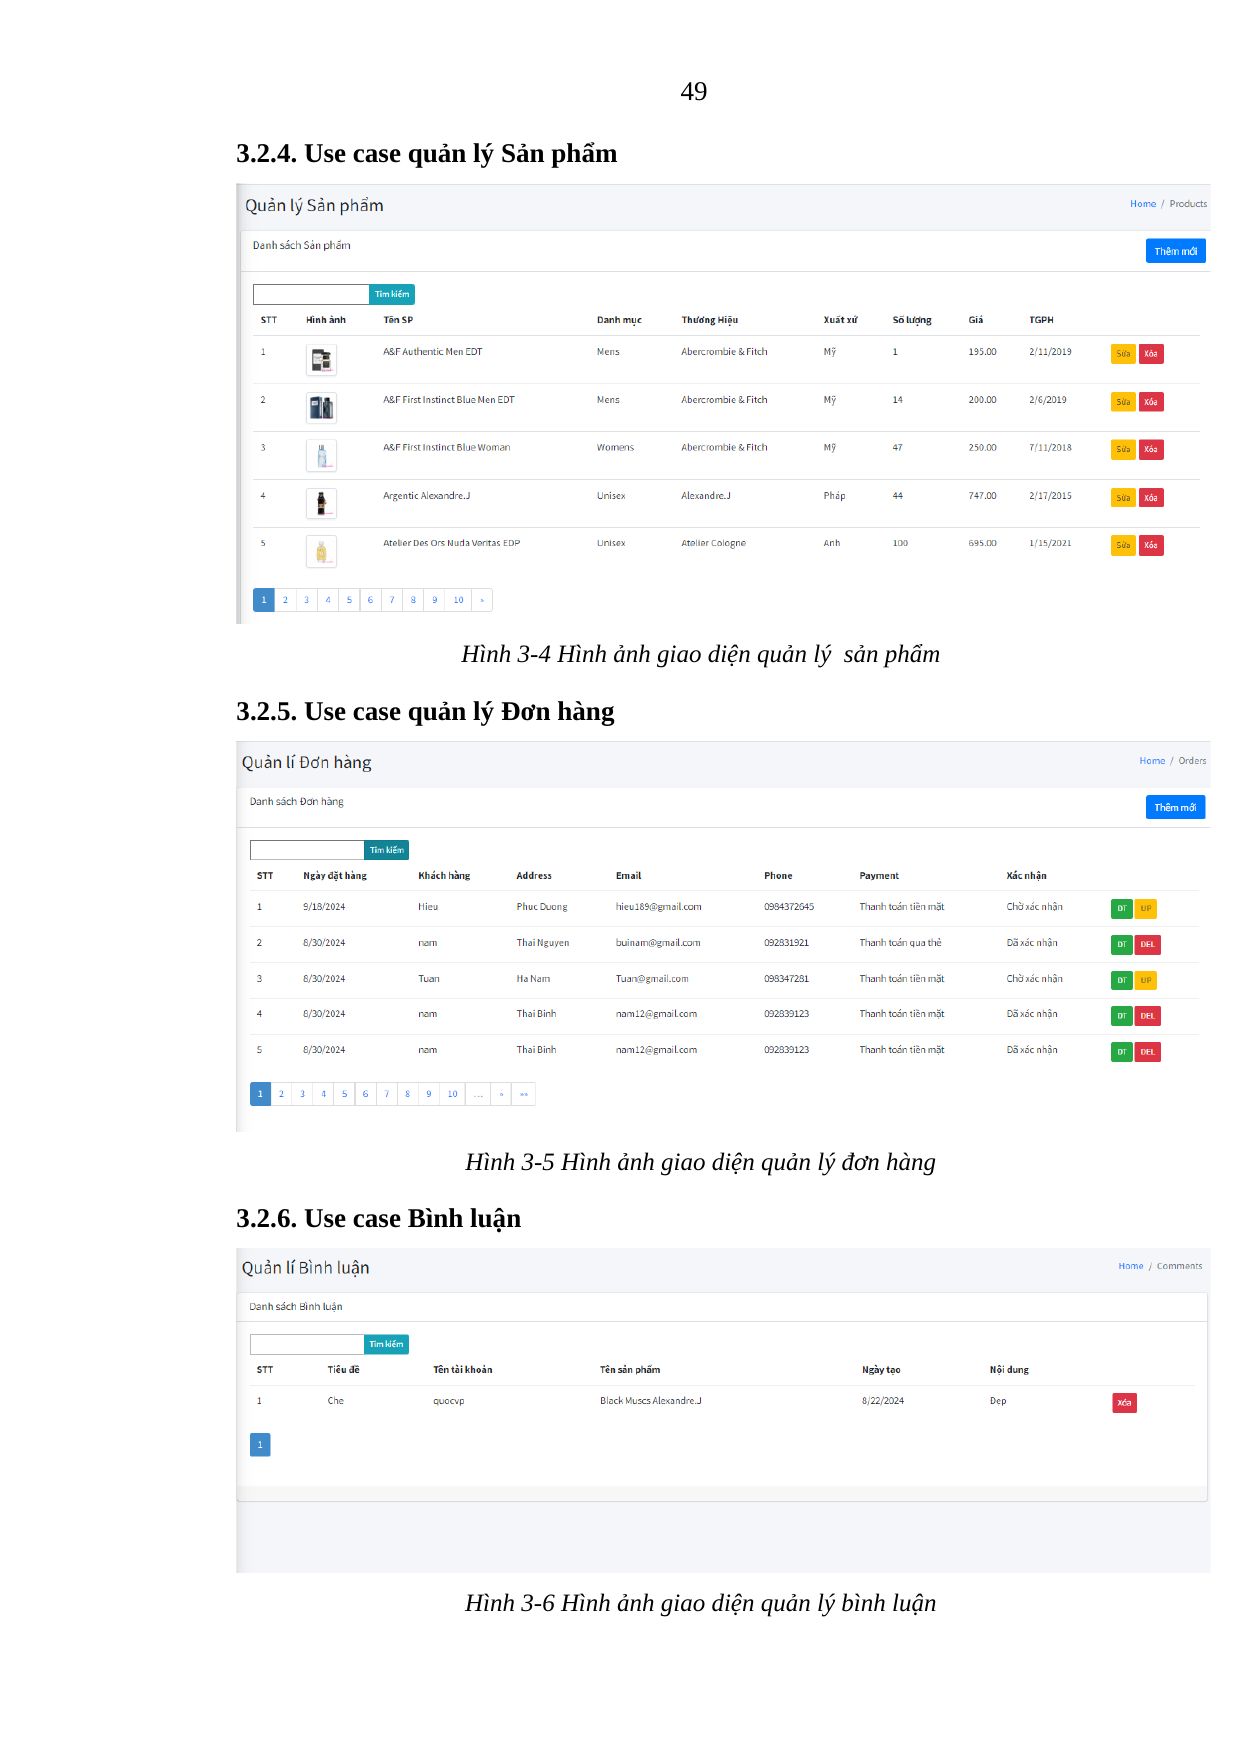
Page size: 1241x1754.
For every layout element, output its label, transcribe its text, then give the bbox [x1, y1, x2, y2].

subtitle Use case Bình luận [177, 1202, 1152, 1233]
picture [236, 741, 1211, 1132]
text Hình 3-4 Hình ảnh giao diện quản lý sản phẩm [177, 639, 1152, 668]
text Hình 3-5 Hình ảnh giao diện quản lý đơn hàng [177, 1147, 1152, 1175]
picture [236, 183, 1211, 624]
subtitle Use case quản lý Sản phẩm [177, 137, 1152, 168]
text Hình 3-6 Hình ảnh giao diện quản lý bình luận [177, 1588, 1152, 1617]
picture [236, 1248, 1211, 1573]
subtitle Use case quản lý Đơn hàng [177, 694, 1152, 726]
